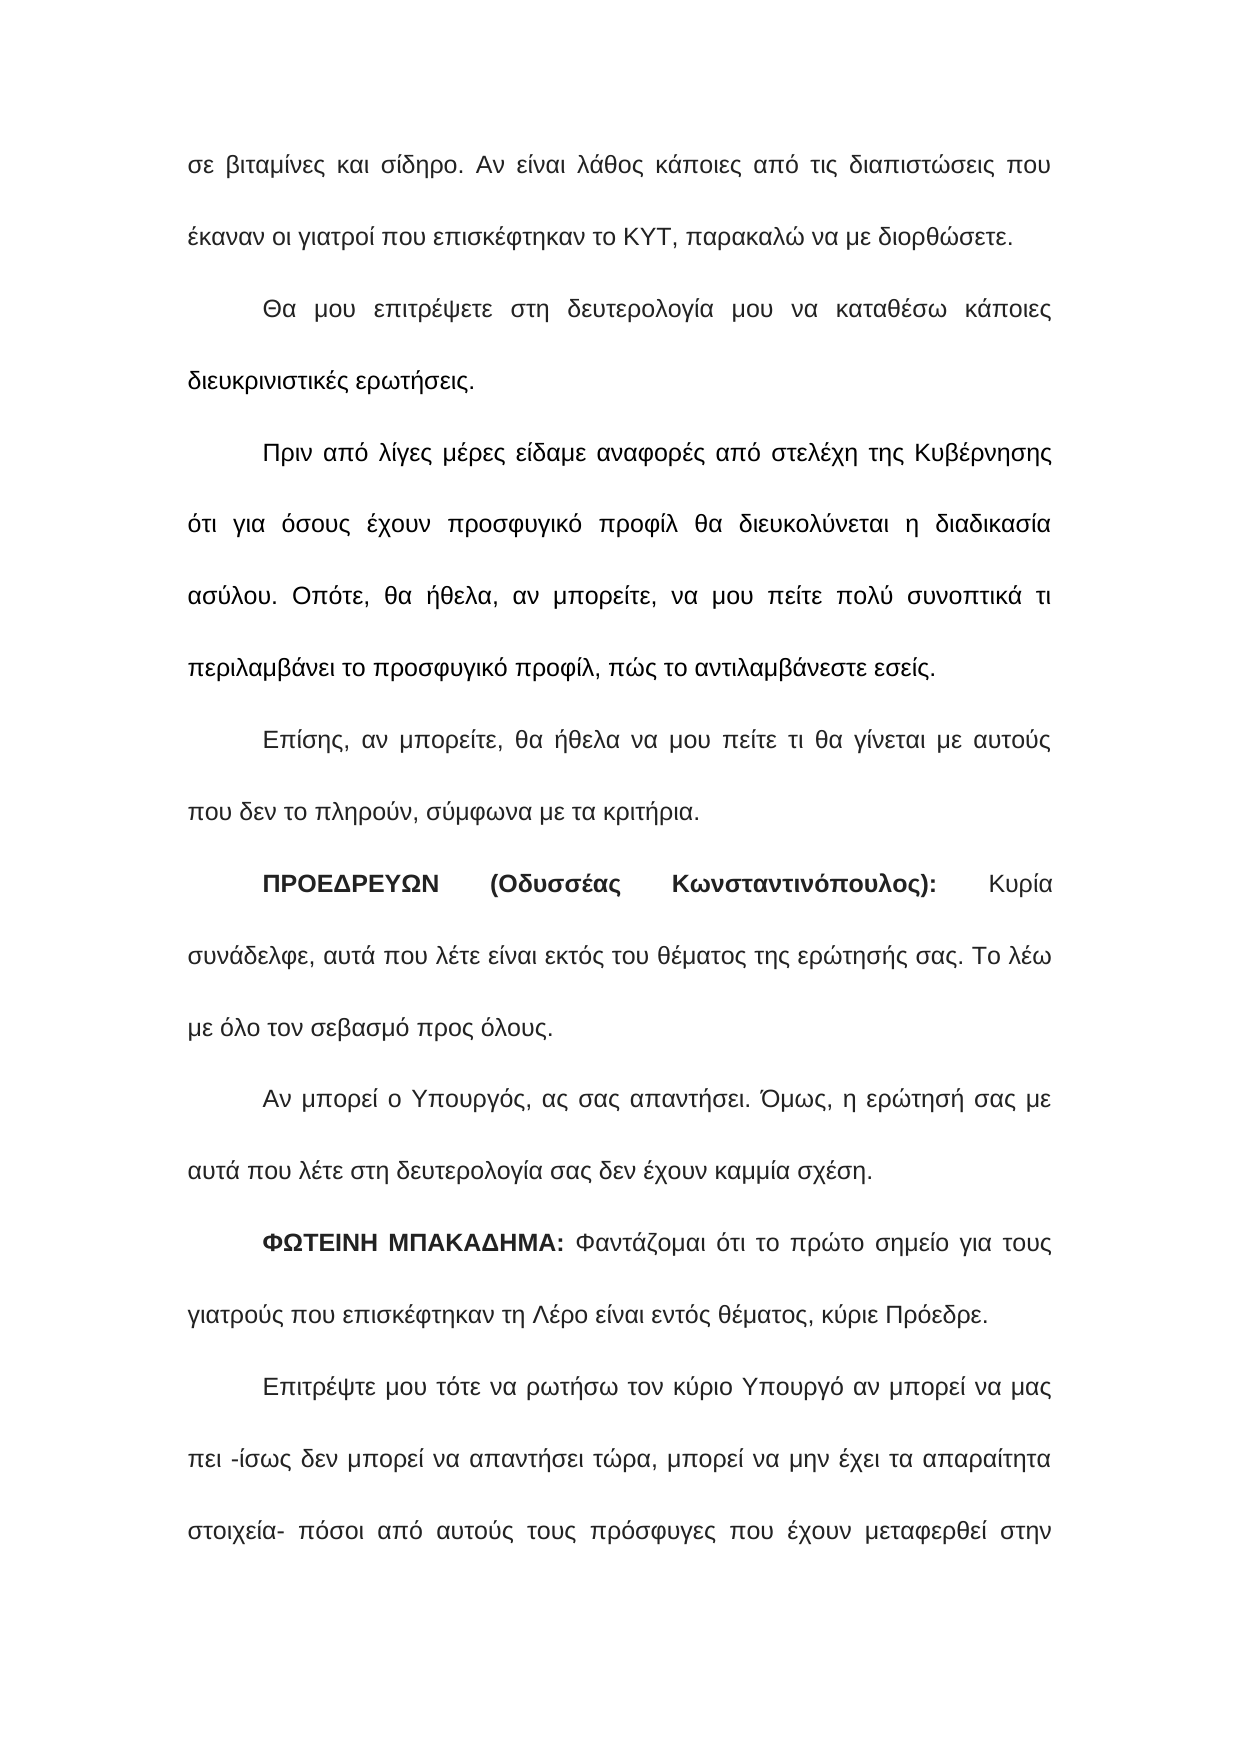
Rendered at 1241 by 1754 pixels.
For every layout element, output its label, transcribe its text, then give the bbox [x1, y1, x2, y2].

text ΠΡΟΕΔΡΕΥΩΝ (Οδυσσέας Κωνσταντινόπουλος): Κυρία συνάδελφε, αυτά που λέτε είναι εκτός του θέματος της ερώτησής σας. Το λέω με όλο τον σεβασμό προς όλους. [187, 869, 1053, 1041]
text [187, 150, 1053, 251]
text Επίσης, αν μπορείτε, θα ήθελα να μου πείτε τι θα γίνεται με αυτούς που δεν το πληρούν, σύμφωνα με τα κριτήρια. [187, 725, 1053, 826]
text Αν μπορεί ο Υπουργός, ας σας απαντήσει. Όμως, η ερώτησή σας με αυτά που λέτε στη δευτερολογία σας δεν έχουν καμμία σχέση. [187, 1084, 1053, 1185]
text Θα μου επιτρέψετε στη δευτερολογία μου να καταθέσω κάποιες διευκρινιστικές ερωτήσεις. [187, 294, 1053, 394]
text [187, 1372, 1053, 1544]
text ΦΩΤΕΙΝΗ ΜΠΑΚΑΔΗΜΑ: Φαντάζομαι ότι το πρώτο σημείο για τους γιατρούς που επισκέφτηκαν τη Λέρο είναι εντός θέματος, κύριε Πρόεδρε. [187, 1228, 1053, 1329]
text Πριν από λίγες μέρες είδαμε αναφορές από στελέχη της Κυβέρνησης ότι για όσους έχουν προσφυγικό προφίλ θα διευκολύνεται η διαδικασία ασύλου. Οπότε, θα ήθελα, αν μπορείτε, να μου πείτε πολύ συνοπτικά τι περιλαμβάνει το προσφυγικό προφίλ, πώς το αντιλαμβάνεστε εσείς. [187, 437, 1053, 682]
